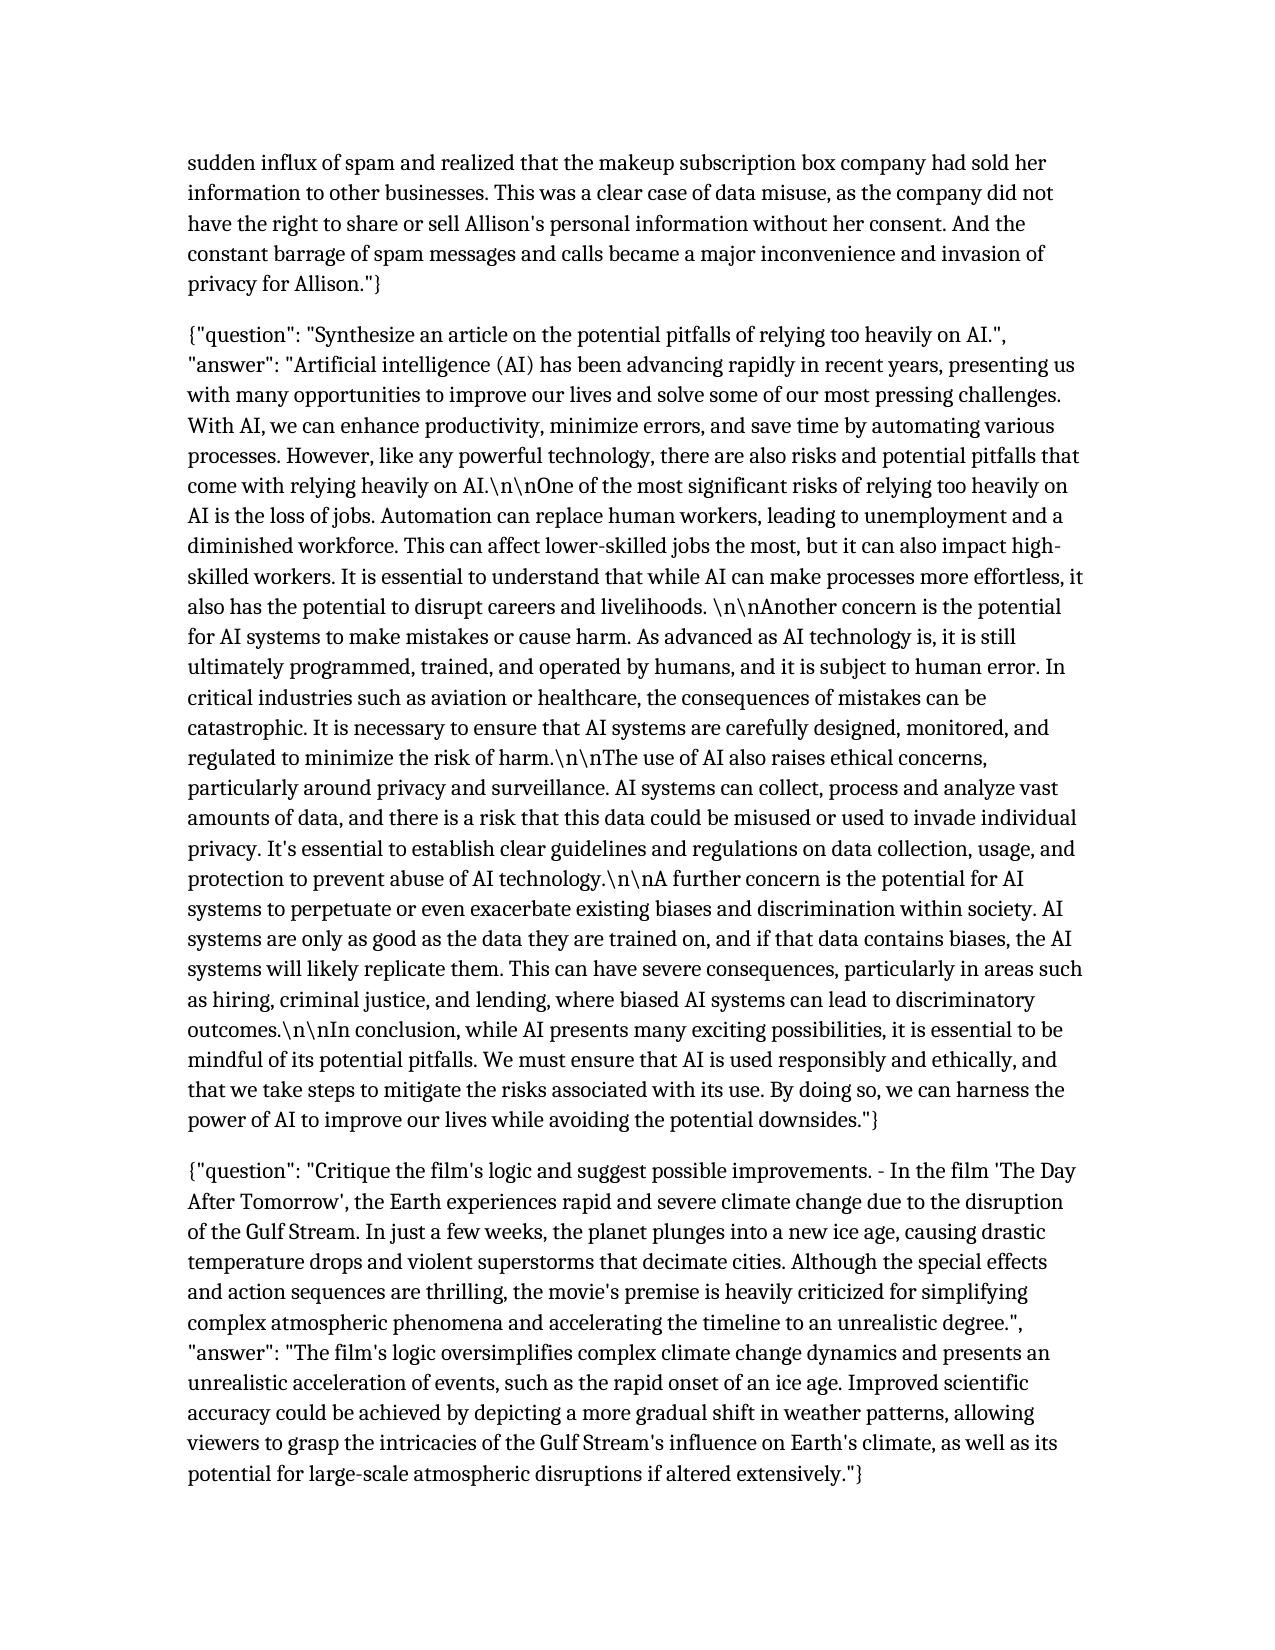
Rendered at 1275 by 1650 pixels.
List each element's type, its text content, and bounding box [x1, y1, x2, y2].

text {"question": "Critique the film's logic and suggest possible improvements. - In the film 'The Day After Tomorrow', the Earth experiences rapid and severe climate change due to the disruption of the Gulf Stream. In just a few weeks, the planet plunges into a new ice age, causing drastic temperature drops and violent superstorms that decimate cities. Although the special effects and action sequences are thrilling, the movie's premise is heavily criticized for simplifying complex atmospheric phenomena and accelerating the timeline to an unrealistic degree.", "answer": "The film's logic oversimplifies complex climate change dynamics and presents an unrealistic acceleration of events, such as the rapid onset of an ice age. Improved scientific accuracy could be achieved by depicting a more gradual shift in weather patterns, allowing viewers to grasp the intricacies of the Gulf Stream's influence on Earth's climate, as well as its potential for large-scale atmospheric disruptions if altered extensively."} [187, 1158, 1087, 1487]
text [187, 150, 1087, 297]
text {"question": "Synthesize an article on the potential pitfalls of relying too heavily on AI.", "answer": "Artificial intelligence (AI) has been advancing rapidly in recent years, presenting us with many opportunities to improve our lives and solve some of our most pressing challenges. With AI, we can enhance productivity, minimize errors, and save time by automating various processes. However, like any powerful technology, there are also risks and potential pitfalls that come with relying heavily on AI.\n\nOne of the most significant risks of relying too heavily on AI is the loss of jobs. Automation can replace human workers, leading to unemployment and a diminished workforce. This can affect lower-skilled jobs the most, but it can also impact high-skilled workers. It is essential to understand that while AI can make processes more effortless, it also has the potential to disrupt careers and livelihoods. \n\nAnother concern is the potential for AI systems to make mistakes or cause harm. As advanced as AI technology is, it is still ultimately programmed, trained, and operated by humans, and it is subject to human error. In critical industries such as aviation or healthcare, the consequences of mistakes can be catastrophic. It is necessary to ensure that AI systems are carefully designed, monitored, and regulated to minimize the risk of harm.\n\nThe use of AI also raises ethical concerns, particularly around privacy and surveillance. AI systems can collect, process and analyze vast amounts of data, and there is a risk that this data could be misused or used to invade individual privacy. It's essential to establish clear guidelines and regulations on data collection, usage, and protection to prevent abuse of AI technology.\n\nA further concern is the potential for AI systems to perpetuate or even exacerbate existing biases and discrimination within society. AI systems are only as good as the data they are trained on, and if that data contains biases, the AI systems will likely replicate them. This can have severe consequences, particularly in areas such as hiring, criminal justice, and lending, where biased AI systems can lead to discriminatory outcomes.\n\nIn conclusion, while AI presents many exciting possibilities, it is essential to be mindful of its potential pitfalls. We must ensure that AI is used responsibly and ethically, and that we take steps to mitigate the risks associated with its use. By doing so, we can harness the power of AI to improve our lives while avoiding the potential downsides."} [187, 322, 1087, 1134]
